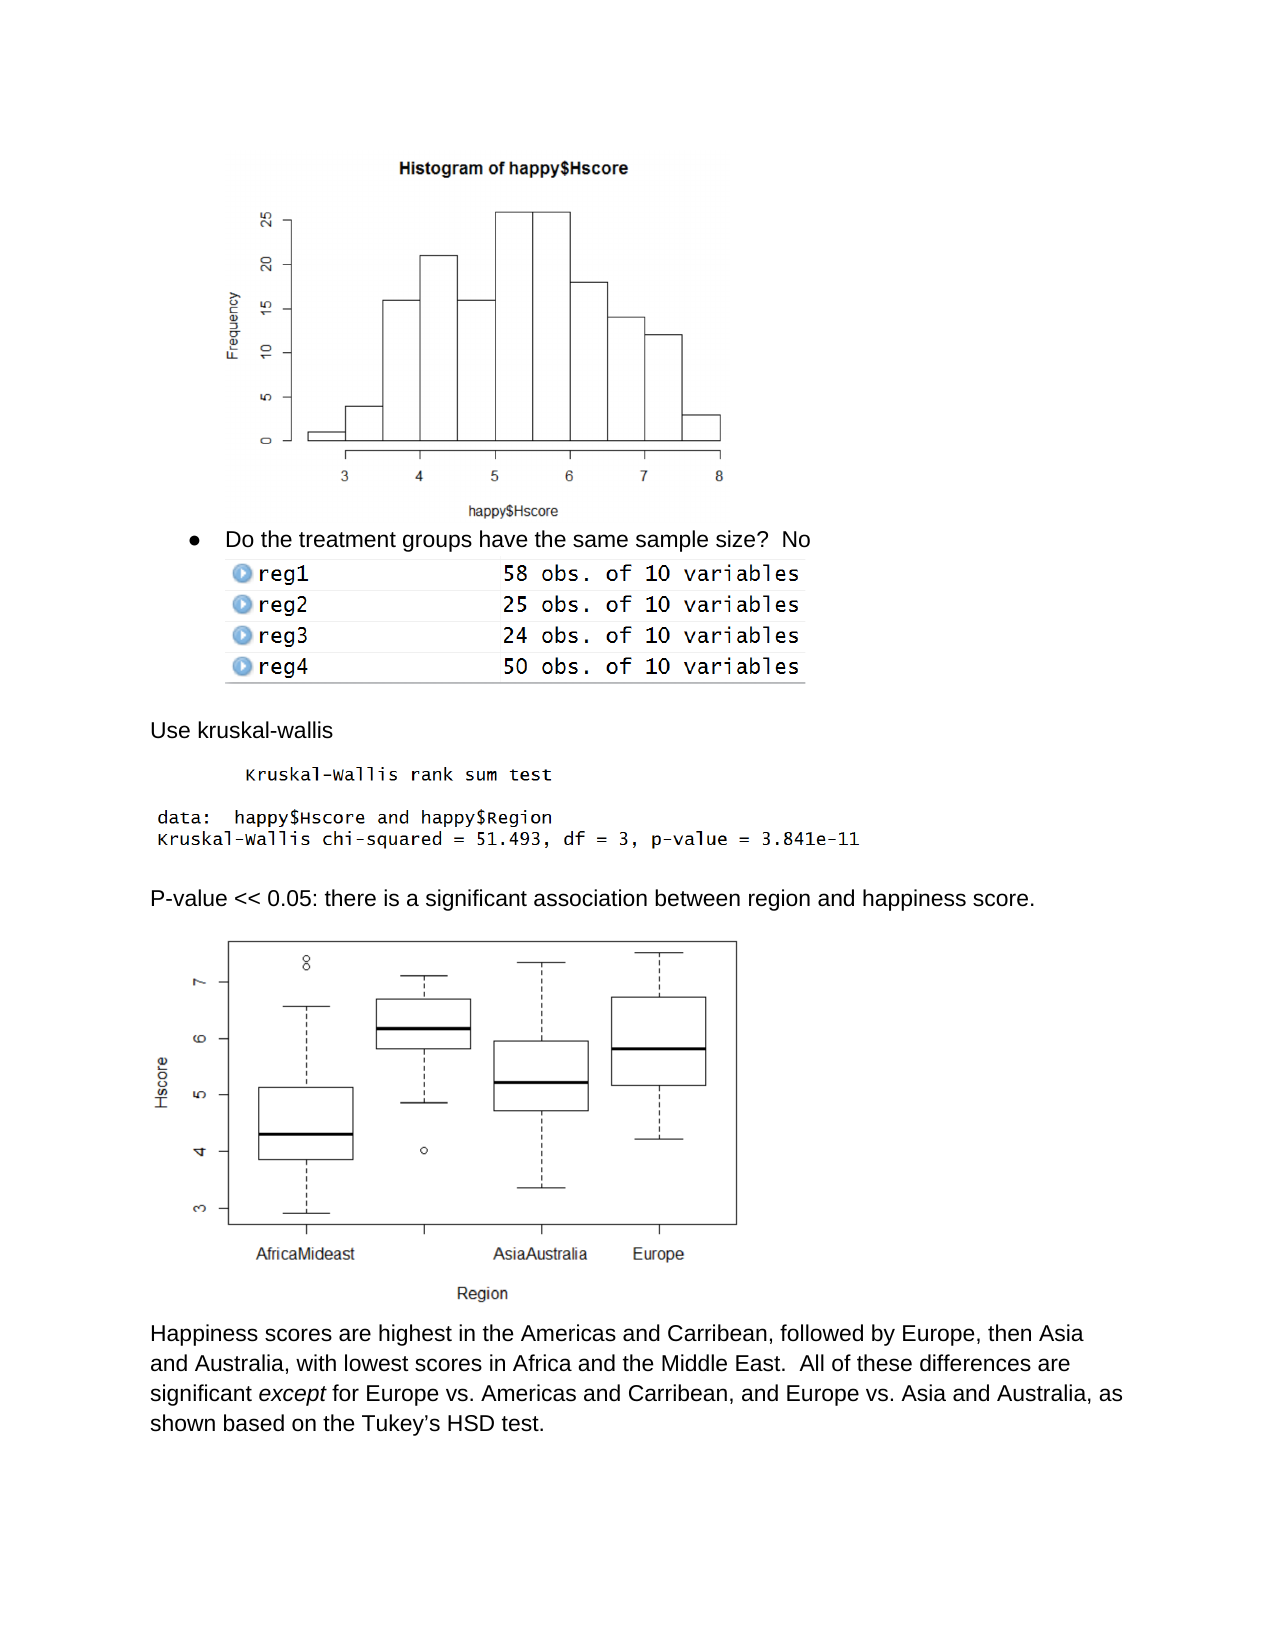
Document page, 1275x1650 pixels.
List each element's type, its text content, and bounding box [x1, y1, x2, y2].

picture [225, 556, 806, 684]
text Use kruskal-wallis [150, 717, 1125, 743]
picture [150, 747, 881, 851]
text Happiness scores are highest in the Americas and Carribean, followed by Europe, then Asia and Australia, with lowest scores in Africa and the Middle East. All of these differences are significant except for Europe vs. Americas and Carribean, and Europe vs. Asia and Australia, as shown based on the Tukey’s HSD test. [150, 1320, 1125, 1437]
picture [225, 150, 731, 523]
list Do the treatment groups have the same sample size? No [187, 526, 1125, 553]
picture [150, 914, 747, 1316]
text P-value << 0.05: there is a significant association between region and happiness score. [150, 884, 1125, 911]
